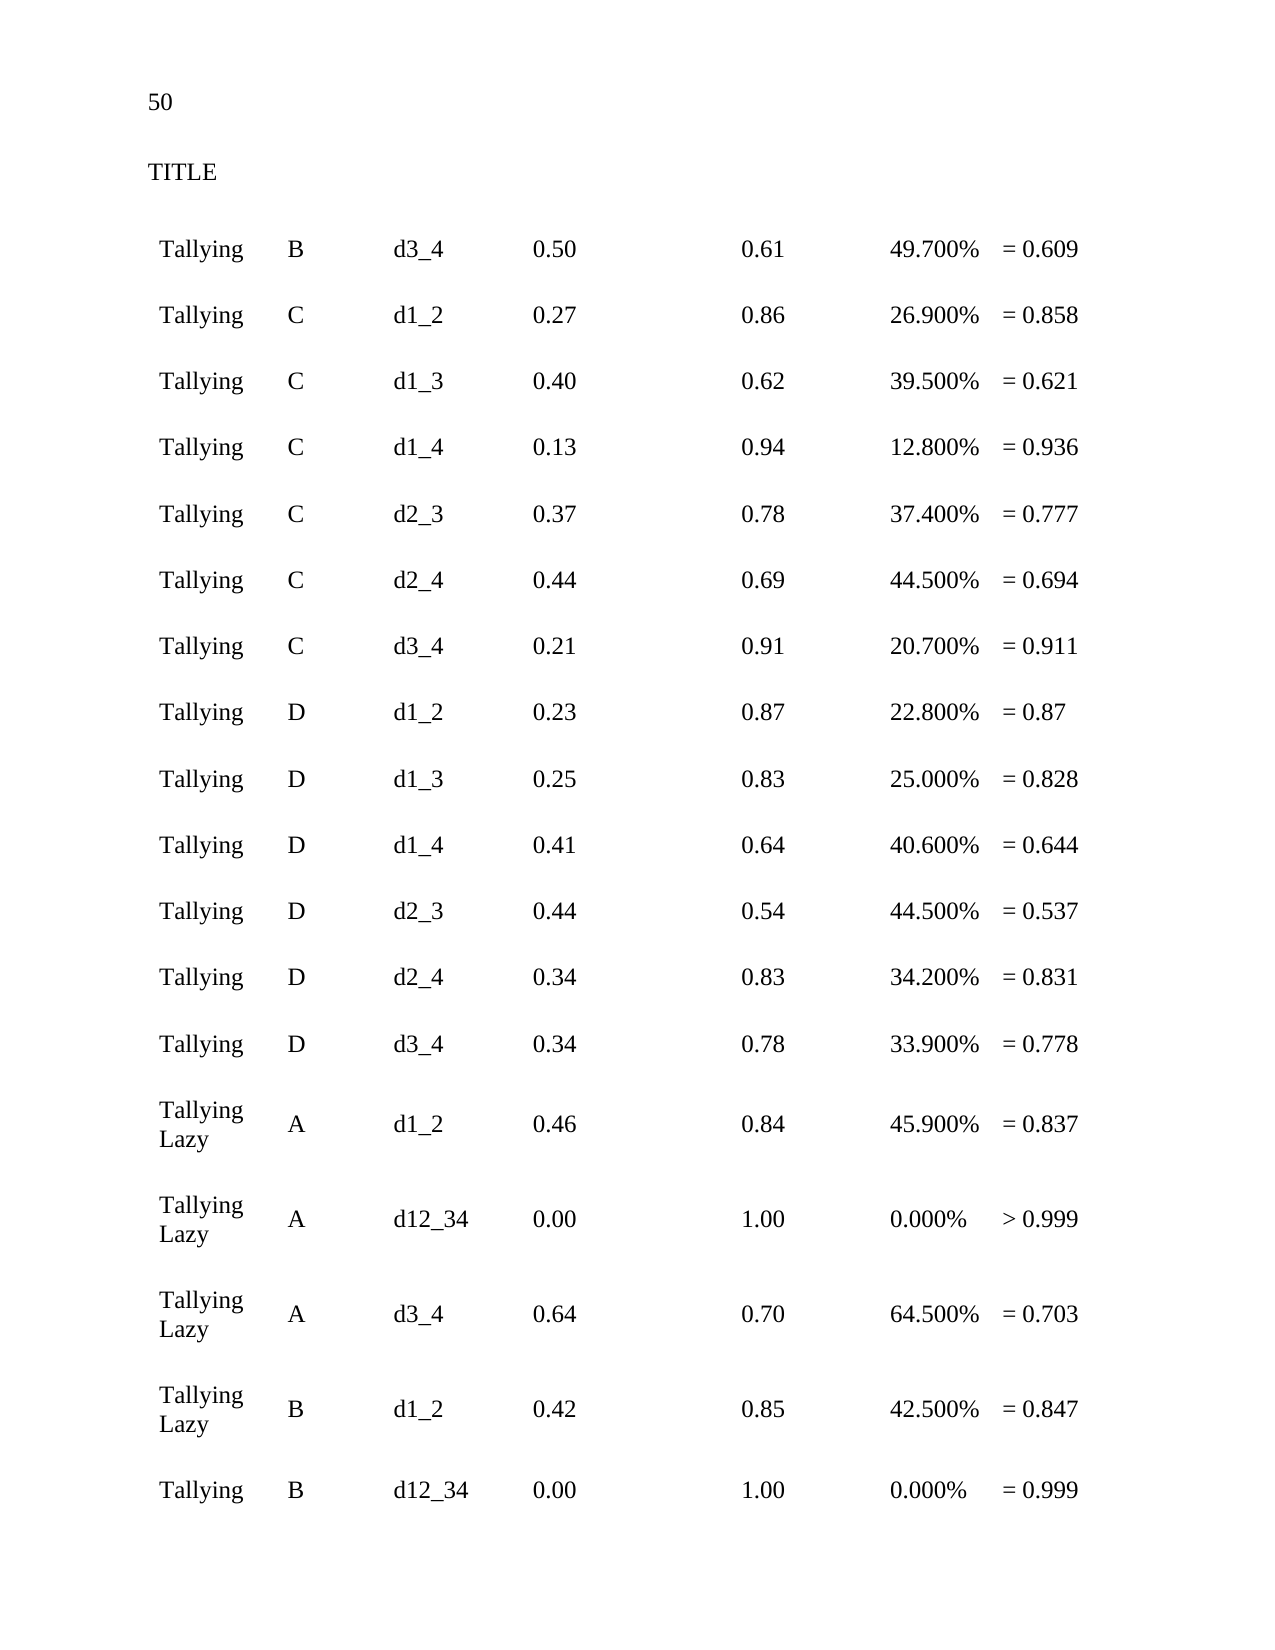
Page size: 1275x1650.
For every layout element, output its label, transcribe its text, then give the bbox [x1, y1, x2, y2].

table_cell Tallying [148, 546, 276, 612]
table_cell 39.500% [879, 348, 991, 414]
table_cell d3_4 [382, 613, 521, 679]
table_cell 0.00 [521, 1456, 730, 1522]
table_cell Tallying [148, 480, 276, 546]
table_cell Tallying [148, 944, 276, 1010]
table_cell d1_3 [382, 348, 521, 414]
table_cell 0.00 [521, 1171, 730, 1266]
table_cell 20.700% [879, 613, 991, 679]
table_cell 37.400% [879, 480, 991, 546]
table_cell 0.86 [730, 281, 879, 347]
table_cell Tallying Lazy [148, 1171, 276, 1266]
table_cell 0.21 [521, 613, 730, 679]
table_cell A [276, 1076, 382, 1171]
table_cell = 0.694 [991, 546, 1127, 612]
table_cell 0.78 [730, 1010, 879, 1076]
table_cell = 0.911 [991, 613, 1127, 679]
table_cell 0.61 [730, 215, 879, 281]
table_cell 34.200% [879, 944, 991, 1010]
table_cell 0.64 [730, 811, 879, 877]
table_cell 40.600% [879, 811, 991, 877]
table_cell Tallying Lazy [148, 1266, 276, 1361]
table_cell 0.94 [730, 414, 879, 480]
table_cell 44.500% [879, 546, 991, 612]
table_cell = 0.999 [991, 1456, 1127, 1522]
table_cell 0.000% [879, 1456, 991, 1522]
table_cell Tallying [148, 1010, 276, 1076]
table_cell Tallying [148, 878, 276, 944]
table_cell 0.23 [521, 679, 730, 745]
table_cell 0.000% [879, 1171, 991, 1266]
table_cell B [276, 215, 382, 281]
table_cell = 0.858 [991, 281, 1127, 347]
table_cell 0.87 [730, 679, 879, 745]
table_cell 0.27 [521, 281, 730, 347]
table_cell 0.54 [730, 878, 879, 944]
table_cell d3_4 [382, 1010, 521, 1076]
table_cell Tallying [148, 281, 276, 347]
table_cell d2_3 [382, 480, 521, 546]
table_cell d1_2 [382, 1361, 521, 1456]
table_cell 0.37 [521, 480, 730, 546]
table_cell 0.83 [730, 745, 879, 811]
table_cell 25.000% [879, 745, 991, 811]
table_cell Tallying [148, 348, 276, 414]
table_cell 0.44 [521, 546, 730, 612]
table_cell C [276, 480, 382, 546]
table_cell = 0.847 [991, 1361, 1127, 1456]
table_cell A [276, 1171, 382, 1266]
table_cell D [276, 745, 382, 811]
table_cell C [276, 546, 382, 612]
table_cell C [276, 414, 382, 480]
table_cell Tallying [148, 811, 276, 877]
table_cell 1.00 [730, 1171, 879, 1266]
table_cell D [276, 679, 382, 745]
table_cell 0.13 [521, 414, 730, 480]
table_cell 0.41 [521, 811, 730, 877]
table_cell d1_2 [382, 281, 521, 347]
table_cell Tallying [148, 215, 276, 281]
table_cell = 0.703 [991, 1266, 1127, 1361]
table_cell = 0.778 [991, 1010, 1127, 1076]
table_cell Tallying [148, 679, 276, 745]
table_cell 0.85 [730, 1361, 879, 1456]
table_cell = 0.621 [991, 348, 1127, 414]
table_cell C [276, 281, 382, 347]
table_cell d3_4 [382, 215, 521, 281]
table_cell 33.900% [879, 1010, 991, 1076]
table_cell 1.00 [730, 1456, 879, 1522]
table_cell 0.91 [730, 613, 879, 679]
table_cell d1_3 [382, 745, 521, 811]
table_cell 0.42 [521, 1361, 730, 1456]
table_cell D [276, 944, 382, 1010]
table_cell = 0.828 [991, 745, 1127, 811]
table_cell D [276, 1010, 382, 1076]
table_cell Tallying Lazy [148, 1456, 276, 1522]
table_cell d1_2 [382, 1076, 521, 1171]
table_cell B [276, 1456, 382, 1522]
table_cell 26.900% [879, 281, 991, 347]
table_cell Tallying [148, 613, 276, 679]
table_cell d1_4 [382, 414, 521, 480]
table_cell 0.62 [730, 348, 879, 414]
table_cell 0.44 [521, 878, 730, 944]
table_cell 12.800% [879, 414, 991, 480]
table_cell Tallying Lazy [148, 1076, 276, 1171]
table_cell C [276, 348, 382, 414]
table_cell 0.70 [730, 1266, 879, 1361]
table_cell 45.900% [879, 1076, 991, 1171]
table_cell d2_3 [382, 878, 521, 944]
table_cell 0.83 [730, 944, 879, 1010]
table_cell = 0.609 [991, 215, 1127, 281]
table_cell B [276, 1361, 382, 1456]
table_cell d1_4 [382, 811, 521, 877]
table_cell Tallying [148, 414, 276, 480]
table_cell 0.46 [521, 1076, 730, 1171]
table_cell 0.50 [521, 215, 730, 281]
table_cell 49.700% [879, 215, 991, 281]
table_cell 42.500% [879, 1361, 991, 1456]
table_cell 0.34 [521, 944, 730, 1010]
table_cell = 0.936 [991, 414, 1127, 480]
table_cell Tallying Lazy [148, 1361, 276, 1456]
table_cell 0.64 [521, 1266, 730, 1361]
table_cell d12_34 [382, 1456, 521, 1522]
table_cell d12_34 [382, 1171, 521, 1266]
table_cell d3_4 [382, 1266, 521, 1361]
table_cell d2_4 [382, 546, 521, 612]
table_cell d2_4 [382, 944, 521, 1010]
table_cell = 0.644 [991, 811, 1127, 877]
table_cell Tallying [148, 745, 276, 811]
table_cell = 0.87 [991, 679, 1127, 745]
table_cell 0.34 [521, 1010, 730, 1076]
table_cell 44.500% [879, 878, 991, 944]
table_cell 0.78 [730, 480, 879, 546]
table_cell A [276, 1266, 382, 1361]
table_cell 0.25 [521, 745, 730, 811]
table_cell = 0.537 [991, 878, 1127, 944]
table_cell = 0.831 [991, 944, 1127, 1010]
table_cell > 0.999 [991, 1171, 1127, 1266]
table_cell 0.40 [521, 348, 730, 414]
table_cell d1_2 [382, 679, 521, 745]
table_cell = 0.777 [991, 480, 1127, 546]
table_cell 0.84 [730, 1076, 879, 1171]
table_cell C [276, 613, 382, 679]
table_cell 22.800% [879, 679, 991, 745]
table_cell 64.500% [879, 1266, 991, 1361]
table_cell 0.69 [730, 546, 879, 612]
table_cell D [276, 811, 382, 877]
table_cell = 0.837 [991, 1076, 1127, 1171]
table_cell D [276, 878, 382, 944]
